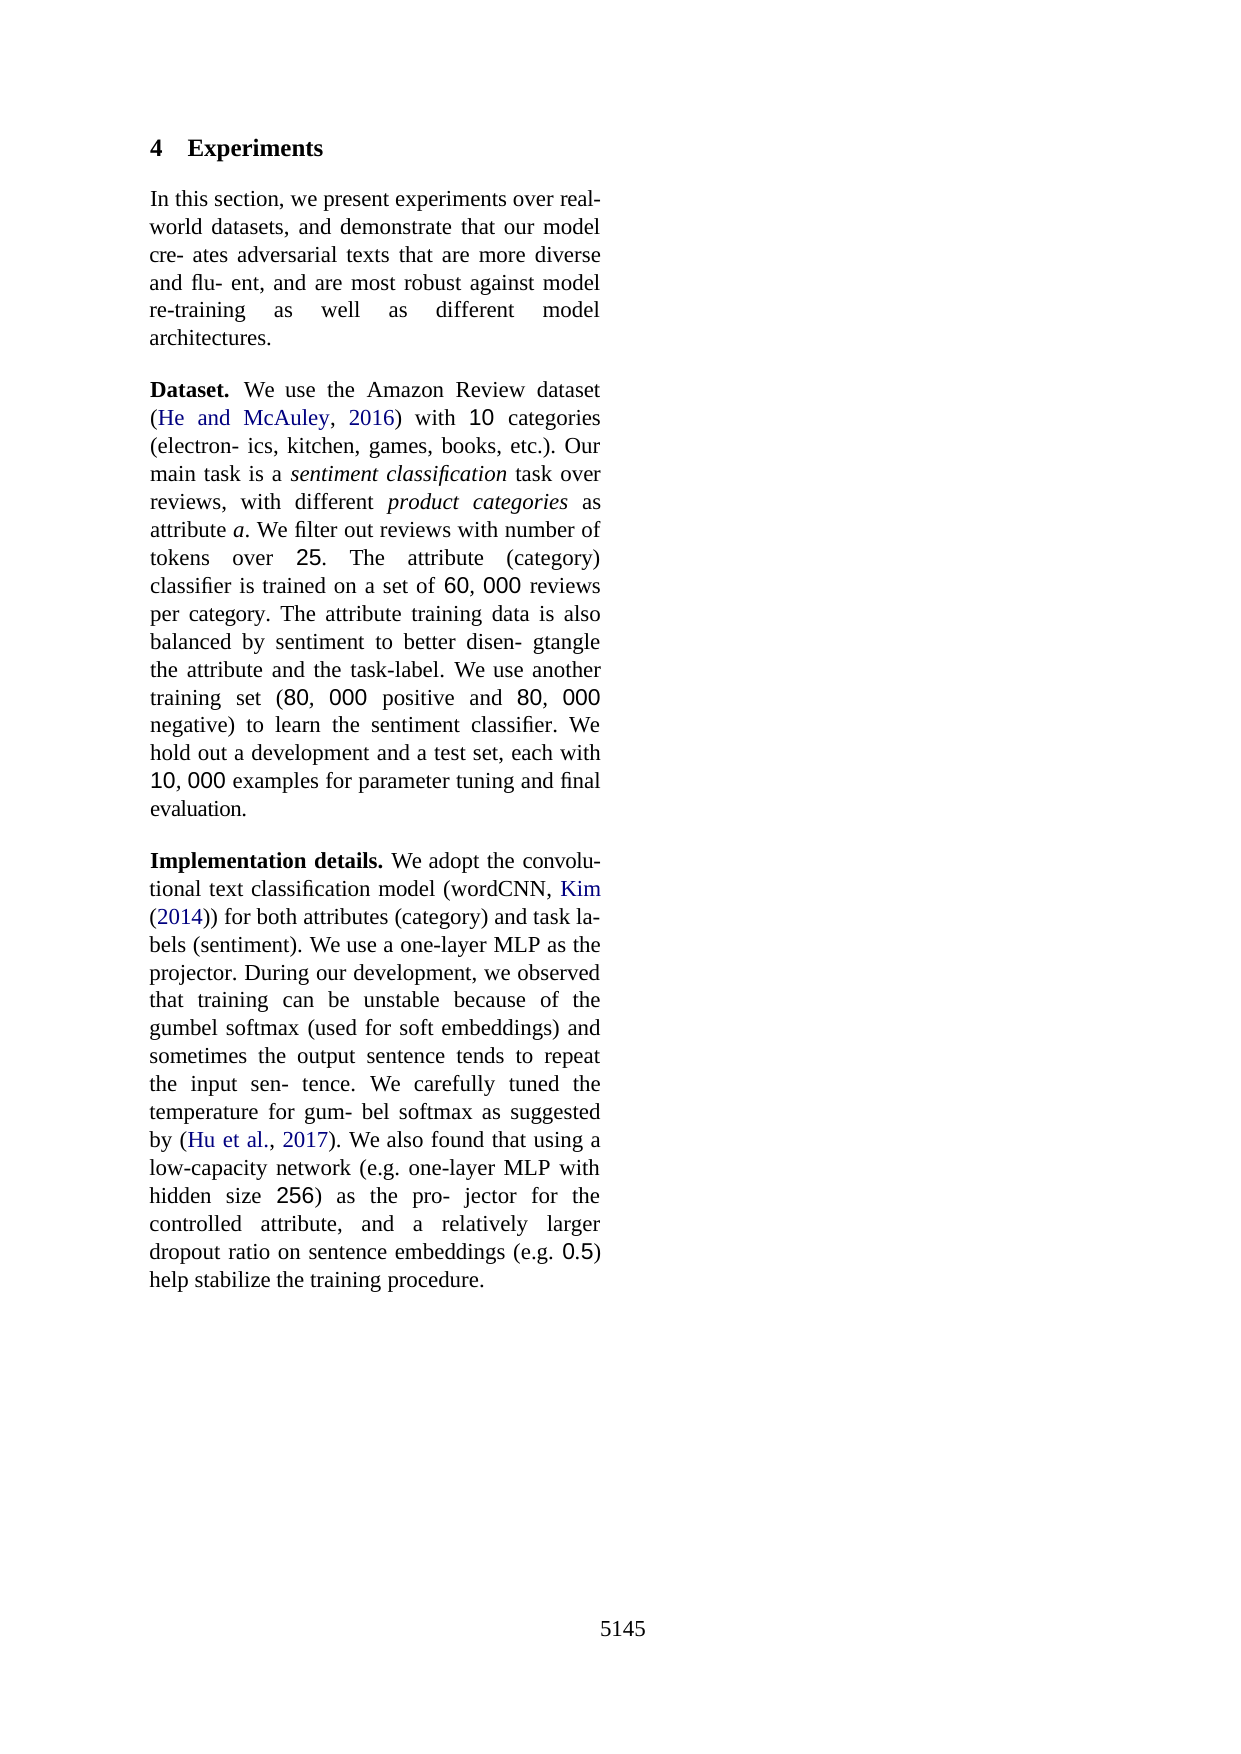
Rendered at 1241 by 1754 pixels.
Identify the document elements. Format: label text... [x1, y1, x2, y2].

text In this section, we present experiments over real- world datasets, and demonstrate that our model cre- ates adversarial texts that are more diverse and ﬂu- ent, and are most robust against model re-training as well as different model architectures. [149, 185, 601, 351]
text Implementation details. We adopt the convolu- tional text classiﬁcation model (wordCNN, Kim (2014)) for both attributes (category) and task la- bels (sentiment). We use a one-layer MLP as the projector. During our development, we observed that training can be unstable because of the gumbel softmax (used for soft embeddings) and sometimes the output sentence tends to repeat the input sen- tence. We carefully tuned the temperature for gum- bel softmax as suggested by (Hu et al., 2017). We also found that using a low-capacity network (e.g. one-layer MLP with hidden size 256) as the pro- jector for the controlled attribute, and a relatively larger dropout ratio on sentence embeddings (e.g. 0.5) help stabilize the training procedure. [149, 847, 601, 1292]
text Dataset. We use the Amazon Review dataset (He and McAuley, 2016) with 10 categories (electron- ics, kitchen, games, books, etc.). Our main task is a sentiment classiﬁcation task over reviews, with different product categories as attribute a. We ﬁlter out reviews with number of tokens over 25. The attribute (category) classiﬁer is trained on a set of 60, 000 reviews per category. The attribute training data is also balanced by sentiment to better disen- gtangle the attribute and the task-label. We use another training set (80, 000 positive and 80, 000 negative) to learn the sentiment classiﬁer. We hold out a development and a test set, each with 10, 000 examples for parameter tuning and ﬁnal evaluation. [150, 376, 601, 822]
subtitle Experiments [150, 133, 613, 162]
